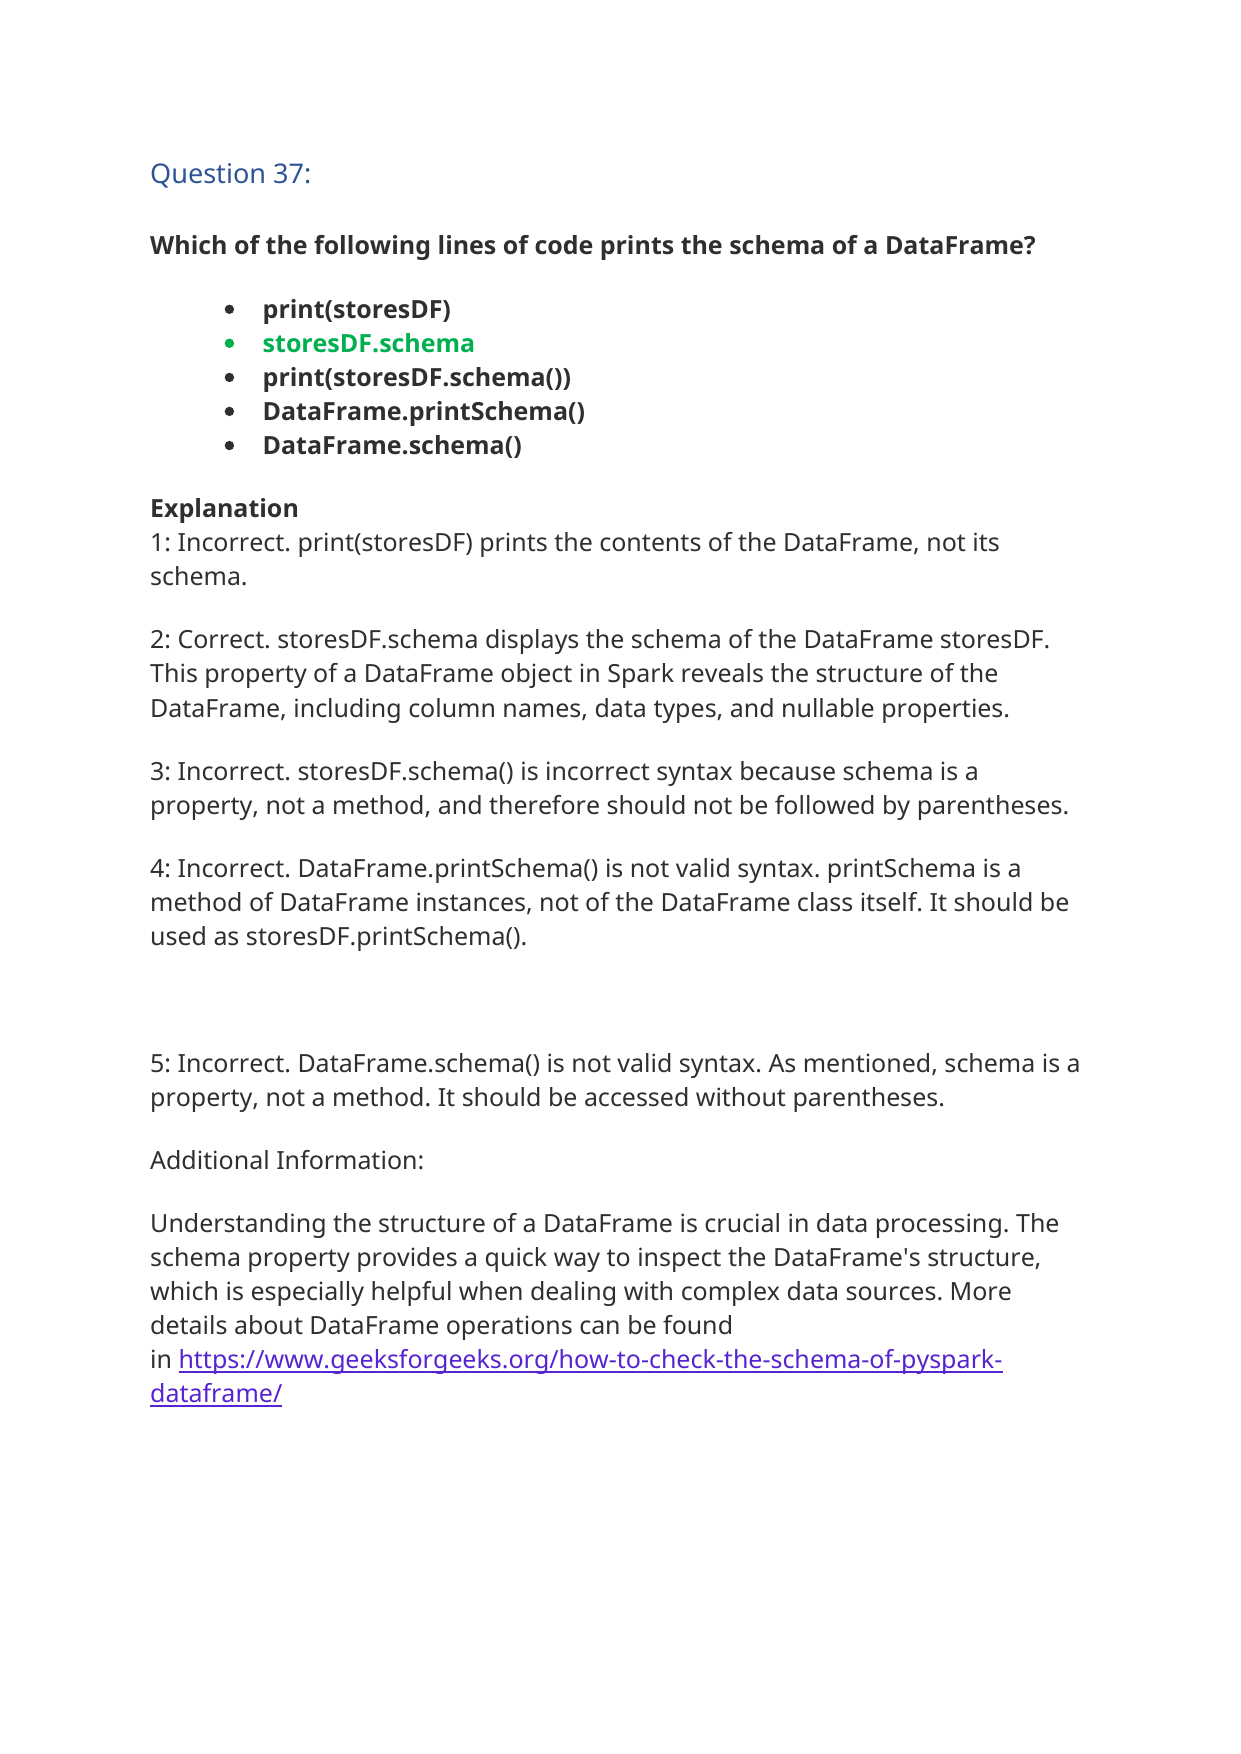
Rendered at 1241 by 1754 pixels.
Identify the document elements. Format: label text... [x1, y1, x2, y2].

list print(storesDF.schema()) [225, 359, 1090, 393]
subtitle Question 37: [150, 154, 1090, 191]
list DataFrame.schema() [225, 427, 1090, 462]
list storesDF.schema [225, 325, 1090, 359]
list print(storesDF) [225, 291, 1090, 325]
text Additional Information: [150, 1143, 1090, 1177]
text 4: Incorrect. DataFrame.printSchema() is not valid syntax. printSchema is a method of DataFrame instances, not of the DataFrame class itself. It should be used as storesDF.printSchema(). [150, 851, 1090, 953]
text Understanding the structure of a DataFrame is crucial in data processing. The schema property provides a quick way to inspect the DataFrame's structure, which is especially helpful when dealing with complex data sources. More details about DataFrame operations can be found in https://www.geeksforgeeks.org/how-to-check-the-schema-of-pyspark-dataframe/ [150, 1206, 1090, 1410]
text Explanation [150, 491, 1090, 525]
list DataFrame.printSchema() [225, 393, 1090, 427]
text Which of the following lines of code prints the schema of a DataFrame? [150, 228, 1090, 262]
text 3: Incorrect. storesDF.schema() is incorrect syntax because schema is a property, not a method, and therefore should not be followed by parentheses. [150, 753, 1090, 822]
text 2: Correct. storesDF.schema displays the schema of the DataFrame storesDF. This property of a DataFrame object in Spark reveals the structure of the DataFrame, including column names, data types, and nullable properties. [150, 622, 1090, 724]
text 1: Incorrect. print(storesDF) prints the contents of the DataFrame, not its schema. [150, 525, 1090, 593]
text 5: Incorrect. DataFrame.schema() is not valid syntax. As mentioned, schema is a property, not a method. It should be accessed without parentheses. [150, 1045, 1090, 1113]
